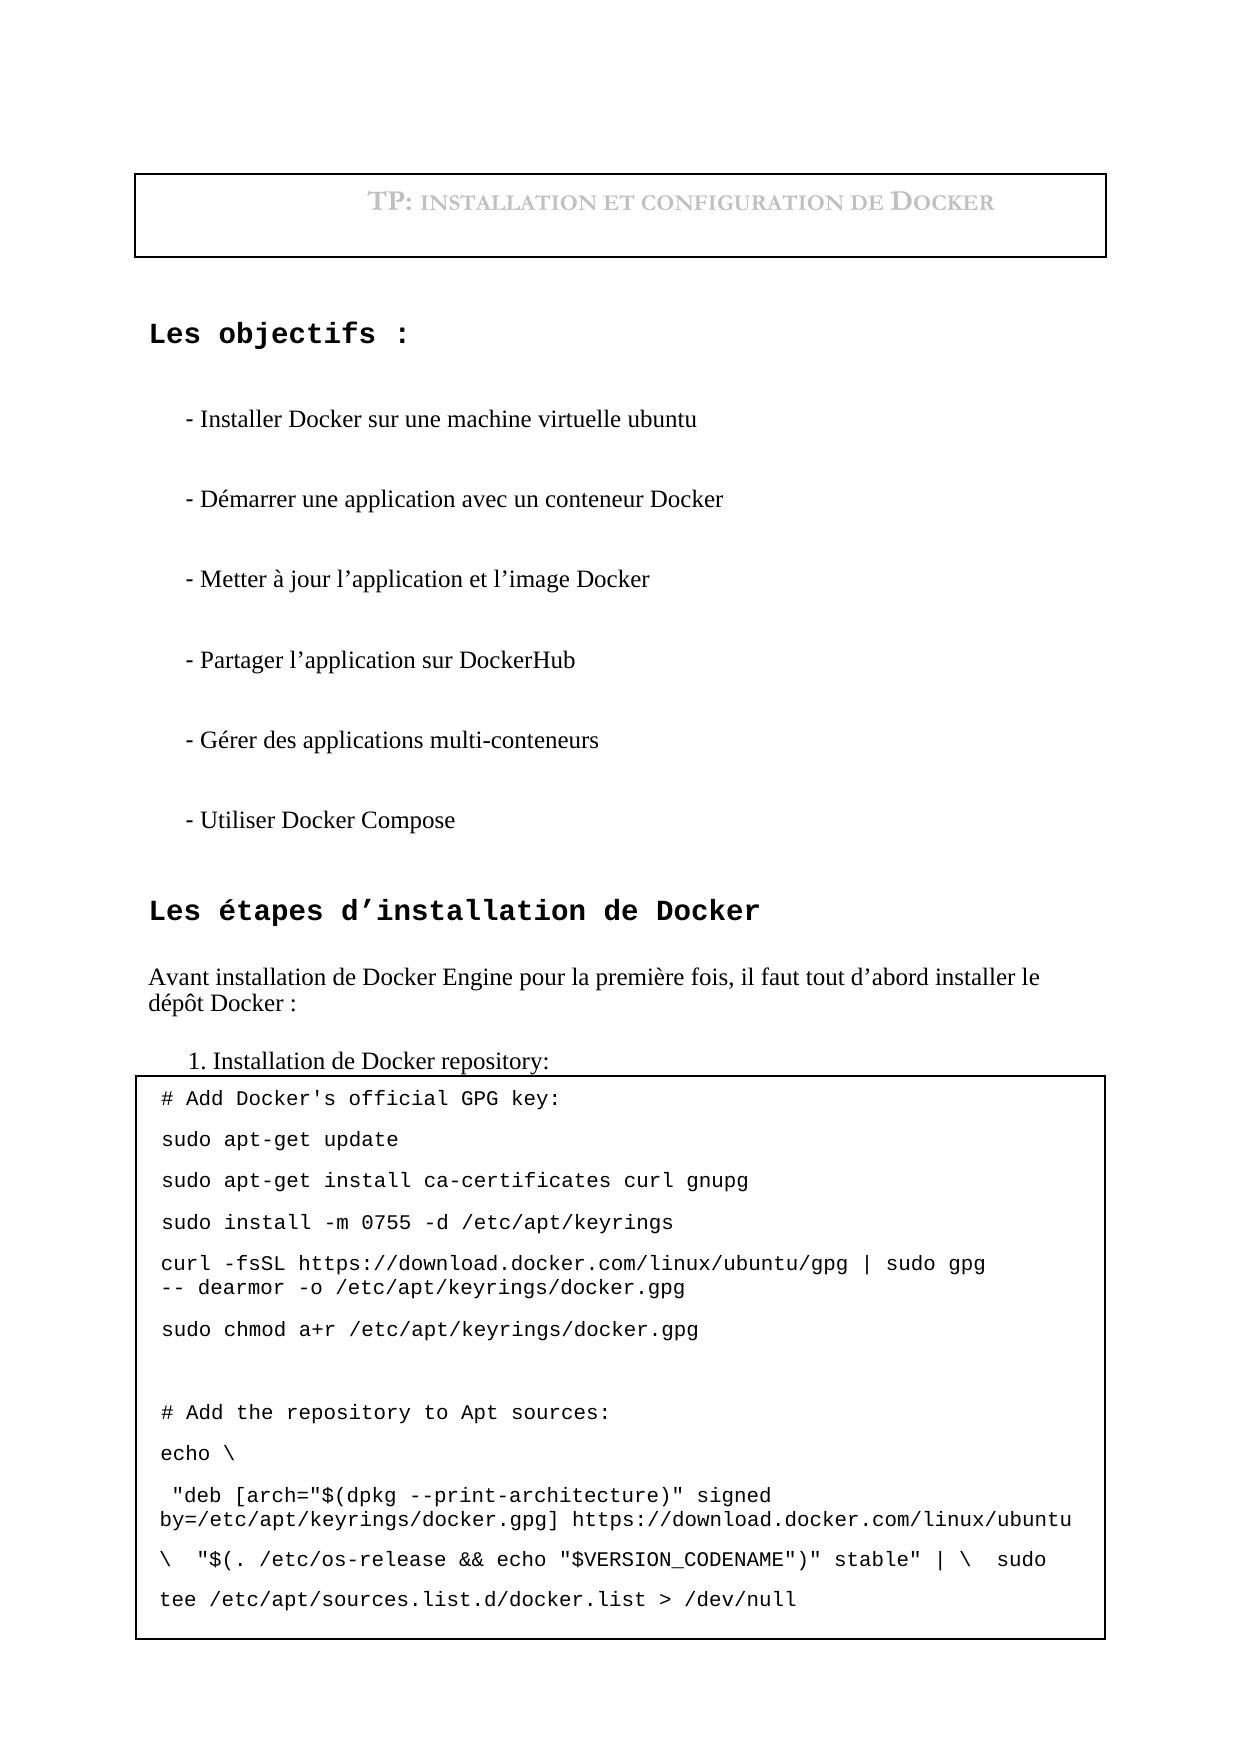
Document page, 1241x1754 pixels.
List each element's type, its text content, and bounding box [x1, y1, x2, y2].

text − Partager l’application sur DockerHub [185, 631, 1219, 682]
text − Installer Docker sur une machine virtuelle ubuntu [185, 391, 1219, 442]
text 1. Installation de Docker repository: [188, 1046, 1219, 1075]
text − Metter à jour l’application et l’image Docker [185, 551, 1219, 602]
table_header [137, 1077, 1104, 1638]
text Les objectifs : [148, 319, 1219, 352]
text − Gérer des applications multi-conteneurs [185, 712, 1219, 763]
text − Utiliser Docker Compose [185, 792, 1219, 843]
text − Démarrer une application avec un conteneur Docker [185, 471, 1219, 522]
text Avant installation de Docker Engine pour la première fois, il faut tout d’abord installer le dépôt Docker : [148, 964, 1046, 1017]
table_header TP: INSTALLATION ET CONFIGURATION DE DOCKER [136, 175, 1105, 256]
text Les étapes d’installation de Docker [148, 896, 1219, 929]
